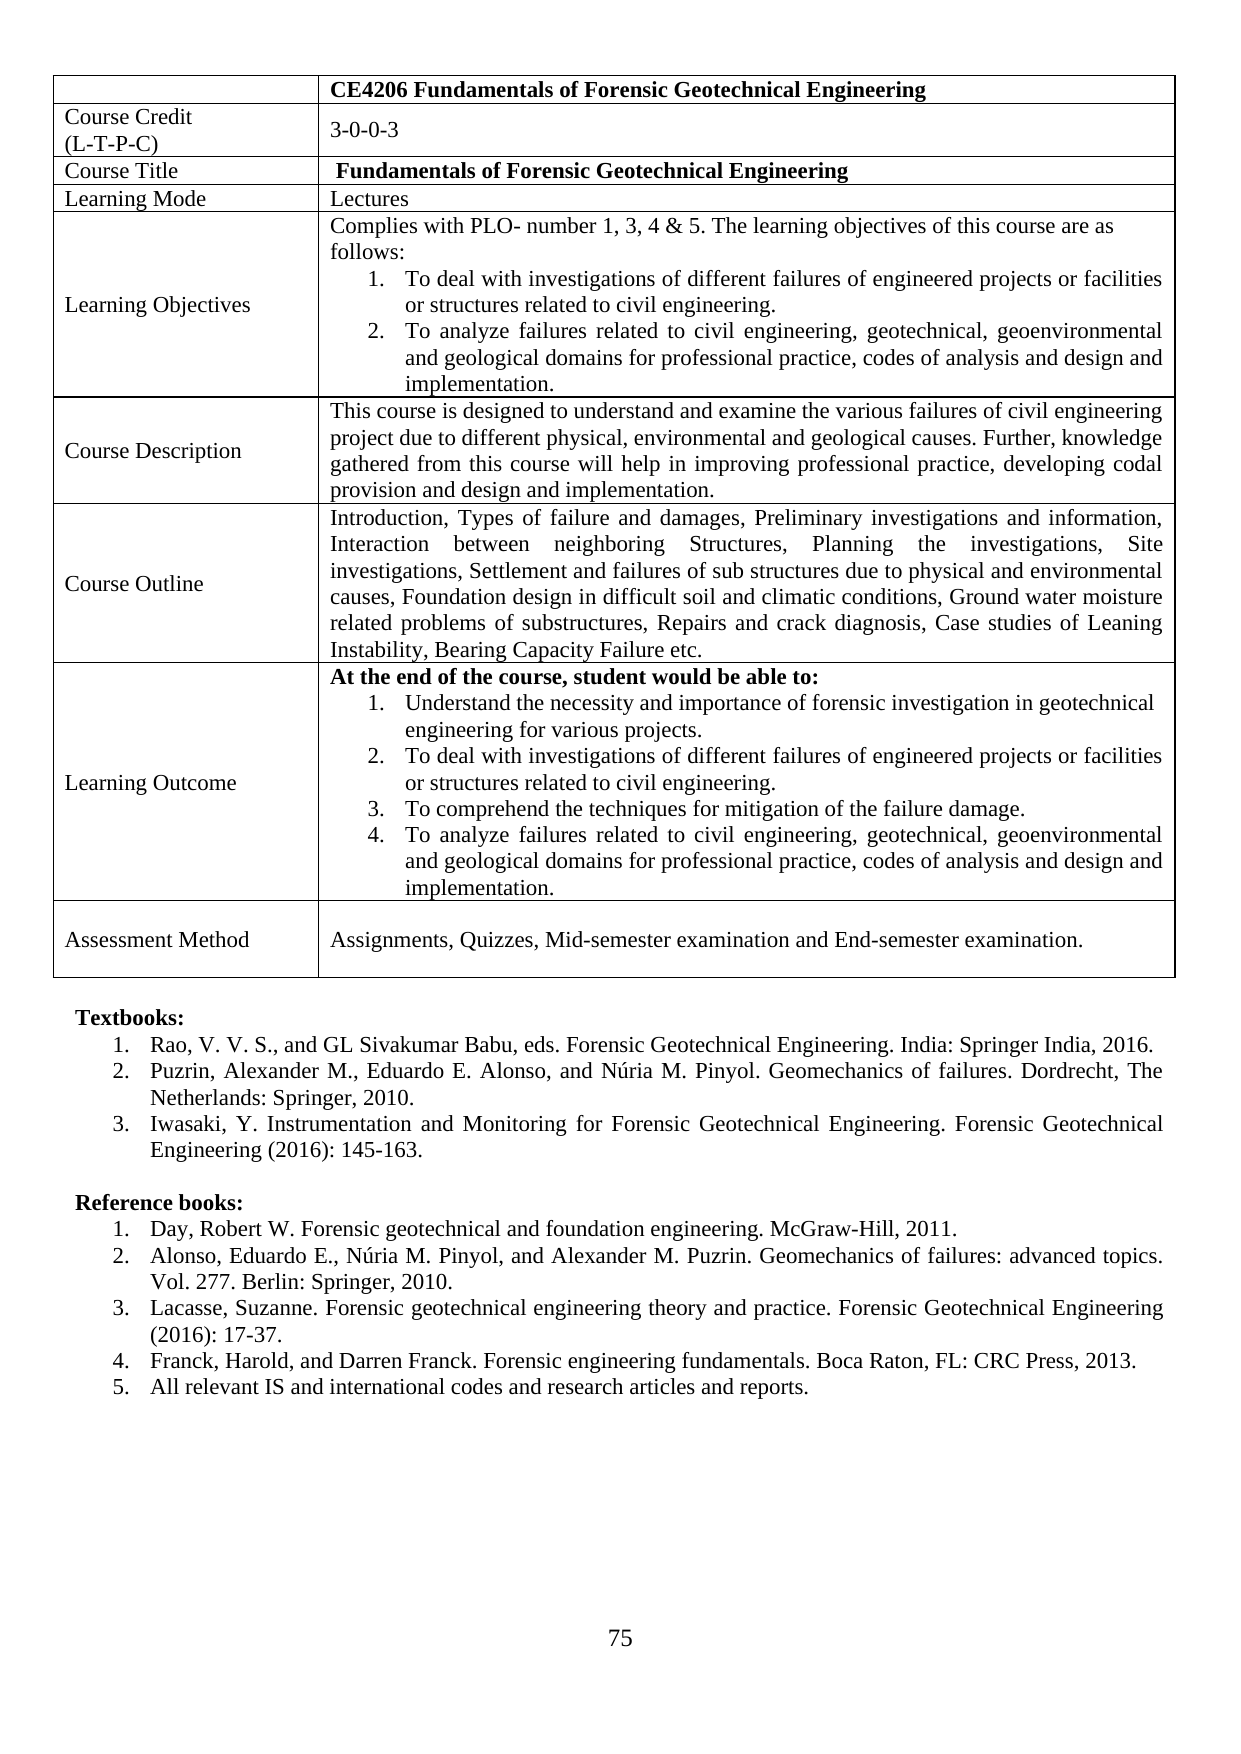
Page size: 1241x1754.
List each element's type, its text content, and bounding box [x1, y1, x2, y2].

text Textbooks: [75, 1004, 1165, 1031]
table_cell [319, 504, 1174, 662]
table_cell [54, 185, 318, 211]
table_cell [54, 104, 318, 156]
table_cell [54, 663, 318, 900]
list Iwasaki, Y. Instrumentation and Monitoring for Forensic Geotechnical Engineering. Forensic Geotechnical Engineering (2016): 145-163. [112, 1110, 1165, 1163]
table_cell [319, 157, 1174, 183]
list Franck, Harold, and Darren Franck. Forensic engineering fundamentals. Boca Raton, FL: CRC Press, 2013. [112, 1347, 1165, 1373]
list Lacasse, Suzanne. Forensic geotechnical engineering theory and practice. Forensic Geotechnical Engineering (2016): 17-37. [112, 1294, 1165, 1347]
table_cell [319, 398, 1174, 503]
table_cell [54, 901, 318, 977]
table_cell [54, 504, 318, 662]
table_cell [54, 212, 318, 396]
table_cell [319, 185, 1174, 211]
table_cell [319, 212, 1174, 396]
list All relevant IS and international codes and research articles and reports. [112, 1373, 1165, 1400]
list Rao, V. V. S., and GL Sivakumar Babu, eds. Forensic Geotechnical Engineering. India: Springer India, 2016. [112, 1031, 1165, 1057]
text Reference books: [75, 1189, 1165, 1215]
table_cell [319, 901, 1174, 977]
list Alonso, Eduardo E., Núria M. Pinyol, and Alexander M. Puzrin. Geomechanics of failures: advanced topics. Vol. 277. Berlin: Springer, 2010. [112, 1242, 1165, 1294]
list Puzrin, Alexander M., Eduardo E. Alonso, and Núria M. Pinyol. Geomechanics of failures. Dordrecht, The Netherlands: Springer, 2010. [112, 1057, 1165, 1110]
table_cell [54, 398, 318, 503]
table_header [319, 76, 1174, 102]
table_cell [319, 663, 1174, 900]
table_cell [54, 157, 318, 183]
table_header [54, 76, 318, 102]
list Day, Robert W. Forensic geotechnical and foundation engineering. McGraw-Hill, 2011. [112, 1215, 1165, 1242]
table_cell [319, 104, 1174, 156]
